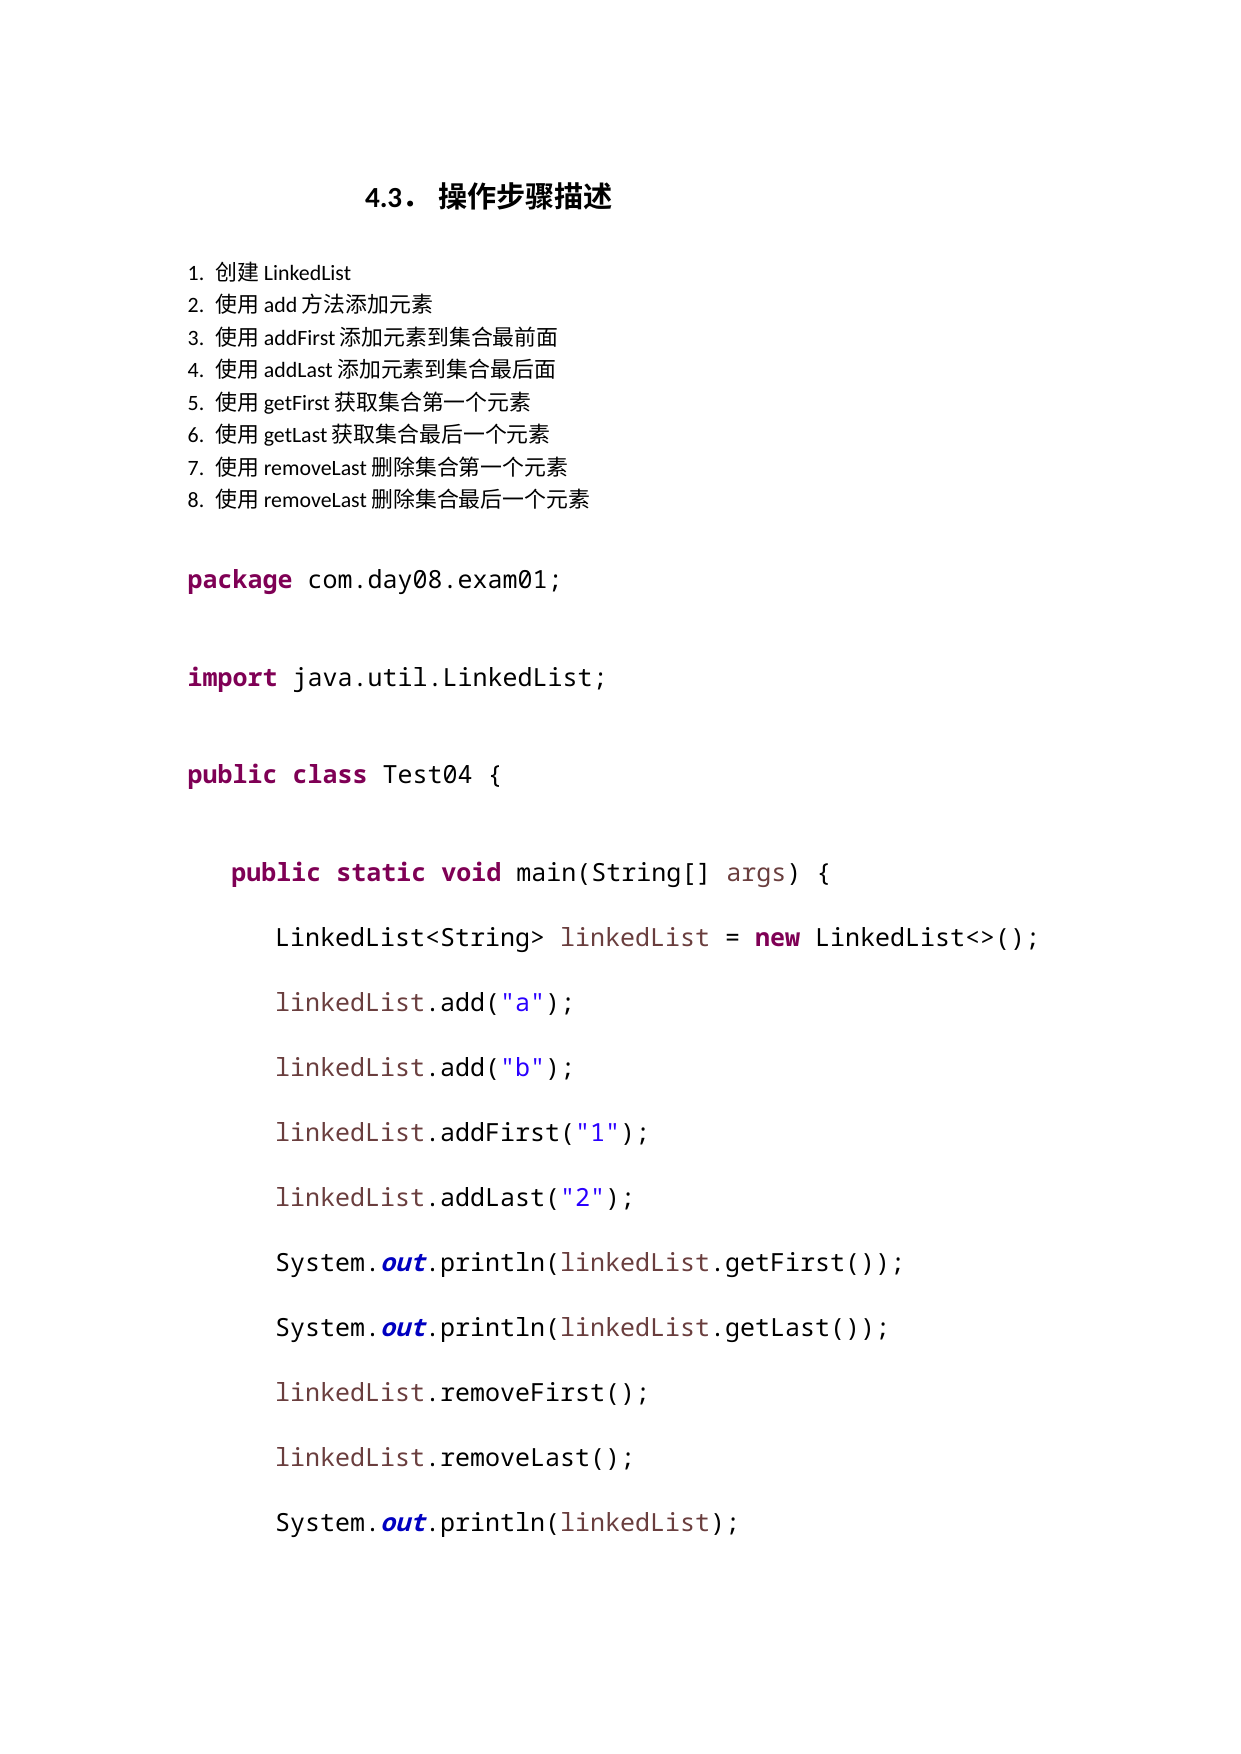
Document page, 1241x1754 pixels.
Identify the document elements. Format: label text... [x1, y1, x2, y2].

text linkedList.removeFirst(); [187, 1359, 1053, 1424]
list 创建LinkedList [187, 254, 1053, 287]
text System.out.println(linkedList); [187, 1489, 1053, 1554]
text import java.util.LinkedList; [187, 644, 1053, 709]
text System.out.println(linkedList.getLast()); [187, 1294, 1053, 1359]
list 使用getLast获取集合最后一个元素 [187, 417, 1053, 449]
text public static void main(String[] args) { [187, 839, 1053, 904]
text linkedList.addFirst("1"); [187, 1099, 1053, 1164]
list 使用getFirst获取集合第一个元素 [187, 384, 1053, 417]
text linkedList.removeLast(); [187, 1424, 1053, 1489]
text public class Test04 { [187, 742, 1053, 807]
list 使用removeLast删除集合第一个元素 [187, 449, 1053, 482]
text linkedList.add("b"); [187, 1034, 1053, 1099]
text linkedList.addLast("2"); [187, 1164, 1053, 1229]
list 使用addLast添加元素到集合最后面 [187, 352, 1053, 384]
subtitle 操作步骤描述 [365, 162, 1053, 227]
text package com.day08.exam01; [187, 547, 1053, 612]
text System.out.println(linkedList.getFirst()); [187, 1229, 1053, 1294]
text LinkedList<String> linkedList = new LinkedList<>(); [187, 904, 1053, 969]
text linkedList.add("a"); [187, 969, 1053, 1034]
list 使用add方法添加元素 [187, 287, 1053, 319]
list 使用removeLast删除集合最后一个元素 [187, 482, 1053, 514]
list 使用addFirst添加元素到集合最前面 [187, 319, 1053, 352]
